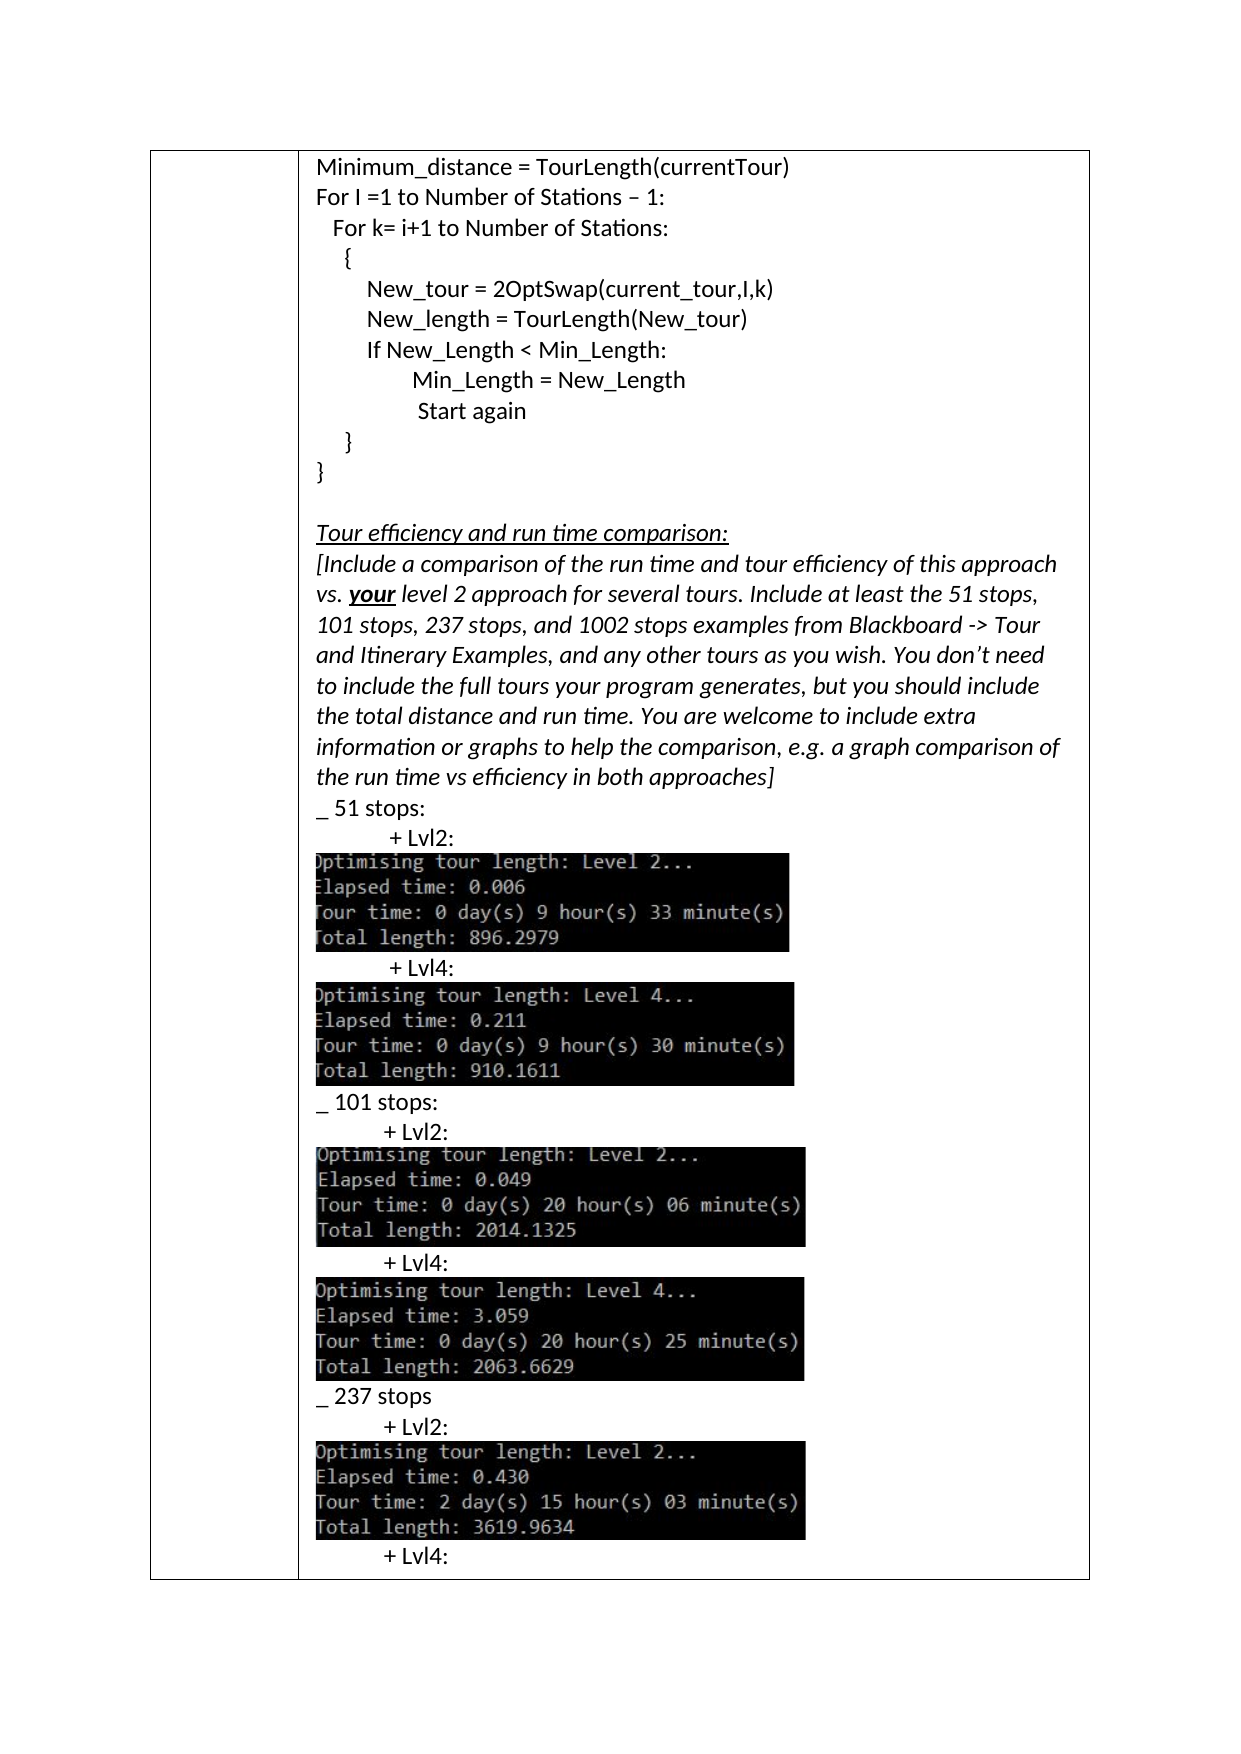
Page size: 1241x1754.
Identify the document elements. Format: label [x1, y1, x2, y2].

picture [315, 1147, 806, 1247]
picture [315, 982, 795, 1086]
picture [315, 853, 790, 952]
table_cell [299, 151, 1089, 1579]
picture [315, 1277, 805, 1381]
picture [315, 1441, 806, 1540]
